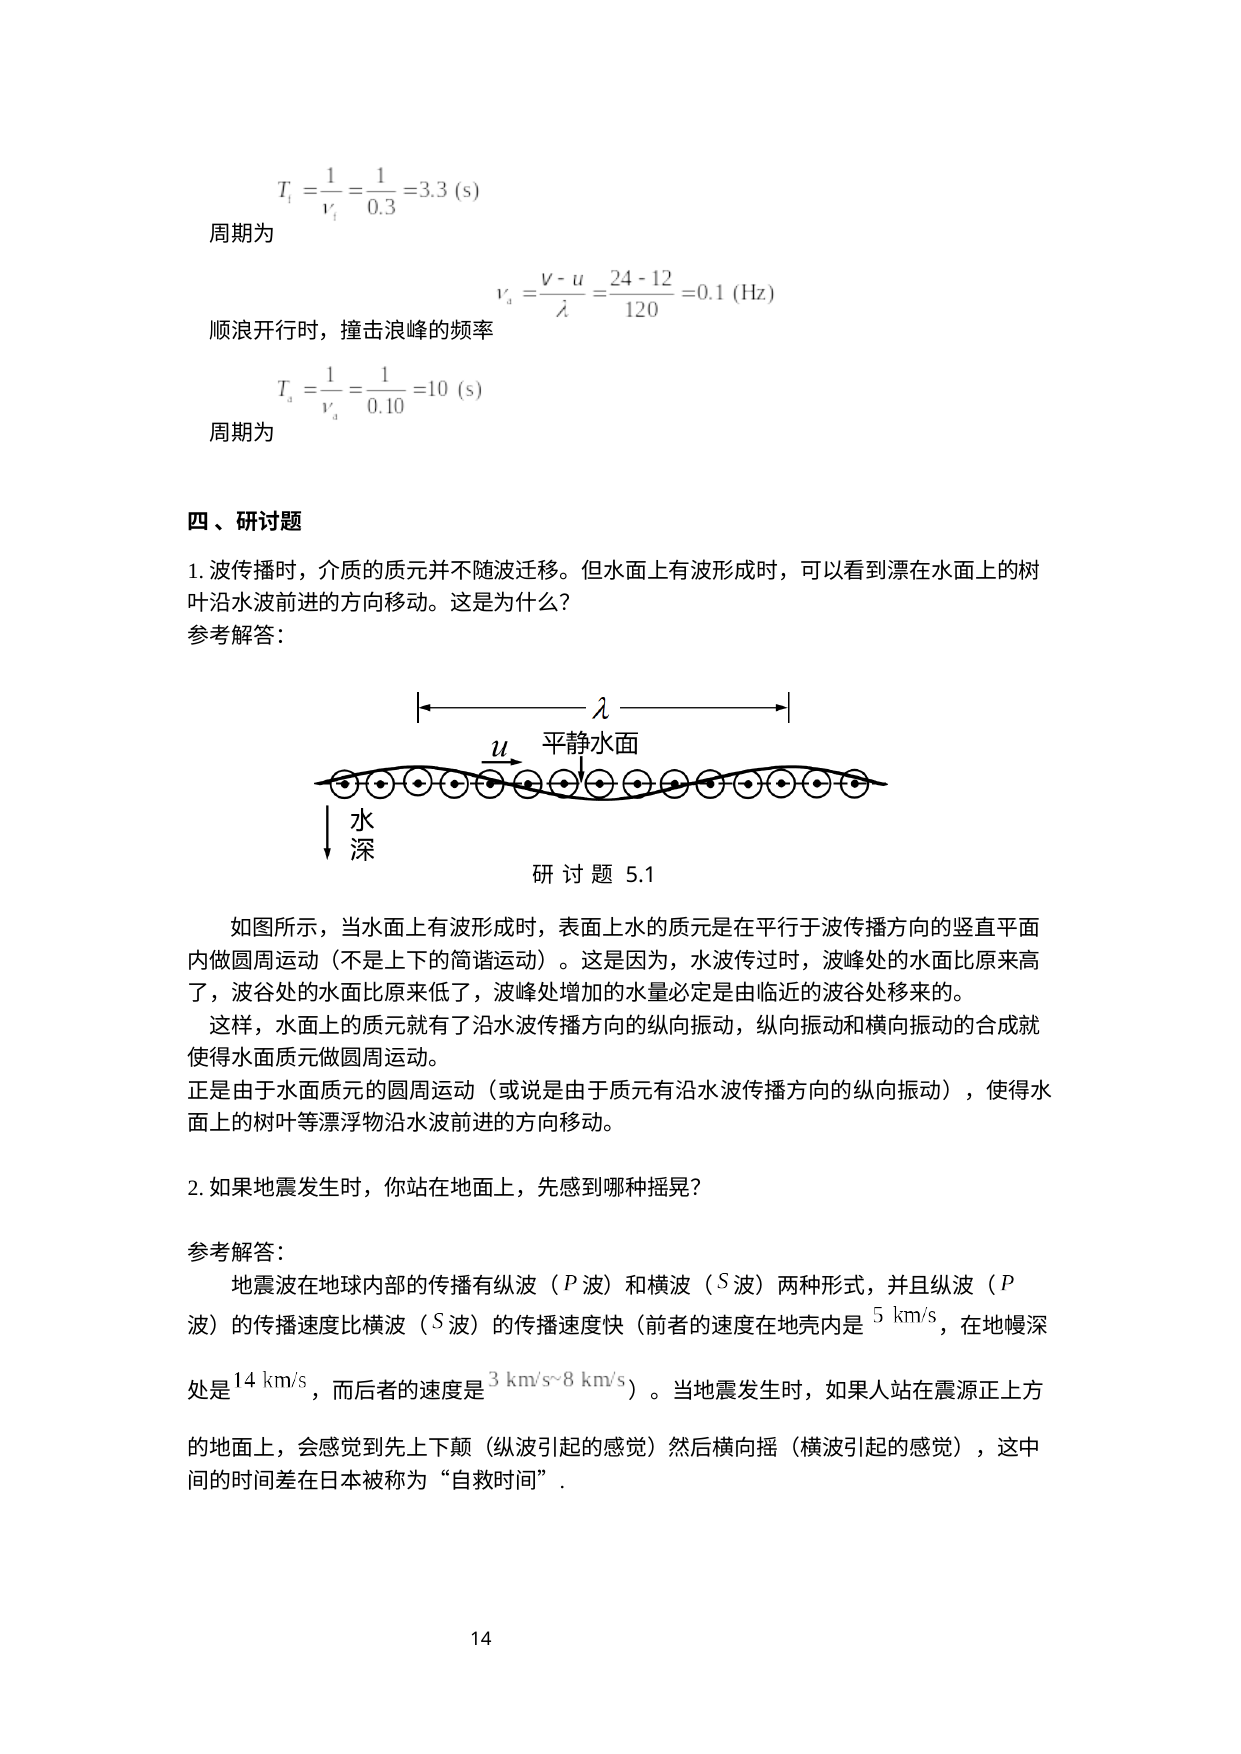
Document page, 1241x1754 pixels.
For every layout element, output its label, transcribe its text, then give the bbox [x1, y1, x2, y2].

text 如图所示，当水面上有波形成时，表面上水的质元是在平行于波传播方向的竖直平面内做圆周运动（不是上下的简谐运动）。这是因为，水波传过时，波峰处的水面比原来高了，波谷处的水面比原来低了，波峰处增加的水量必定是由临近的波谷处移来的。 这样，水面上的质元就有了沿水波传播方向的纵向振动，纵向振动和横向振动的合成就使得水面质元做圆周运动。 [187, 910, 1053, 1072]
picture [314, 689, 889, 868]
text 正是由于水面质元的圆周运动（或说是由于质元有沿水波传播方向的纵向振动），使得水面上的树叶等漂浮物沿水波前进的方向移动。 [187, 1072, 1053, 1137]
text 1. 波传播时，介质的质元并不随波迁移。但水面上有波形成时，可以看到漂在水面上的树叶沿水波前进的方向移动。这是为什么？ [187, 552, 1053, 617]
text 2. 如果地震发生时，你站在地面上，先感到哪种摇晃？ [187, 1170, 1053, 1202]
text 参考解答： [187, 617, 1053, 650]
text 参考解答： [187, 1235, 1053, 1267]
text 顺浪开行时，撞击浪峰的频率 [187, 264, 1053, 344]
text 周期为 [187, 162, 1053, 248]
text 四 、研讨题 [187, 504, 1053, 536]
text 周期为 [187, 361, 1053, 447]
text 地震波在地球内部的传播有纵波（波）和横波（波）两种形式，并且纵波（波）的传播速度比横波（波）的传播速度快（前者的速度在地壳内是 ，在地幔深处是，而后者的速度是）。当地震发生时，如果人站在震源正上方的地面上，会感觉到先上下颠（纵波引起的感觉）然后横向摇（横波引起的感觉），这中间的时间差在日本被称为“自救时间”. [187, 1267, 1053, 1495]
